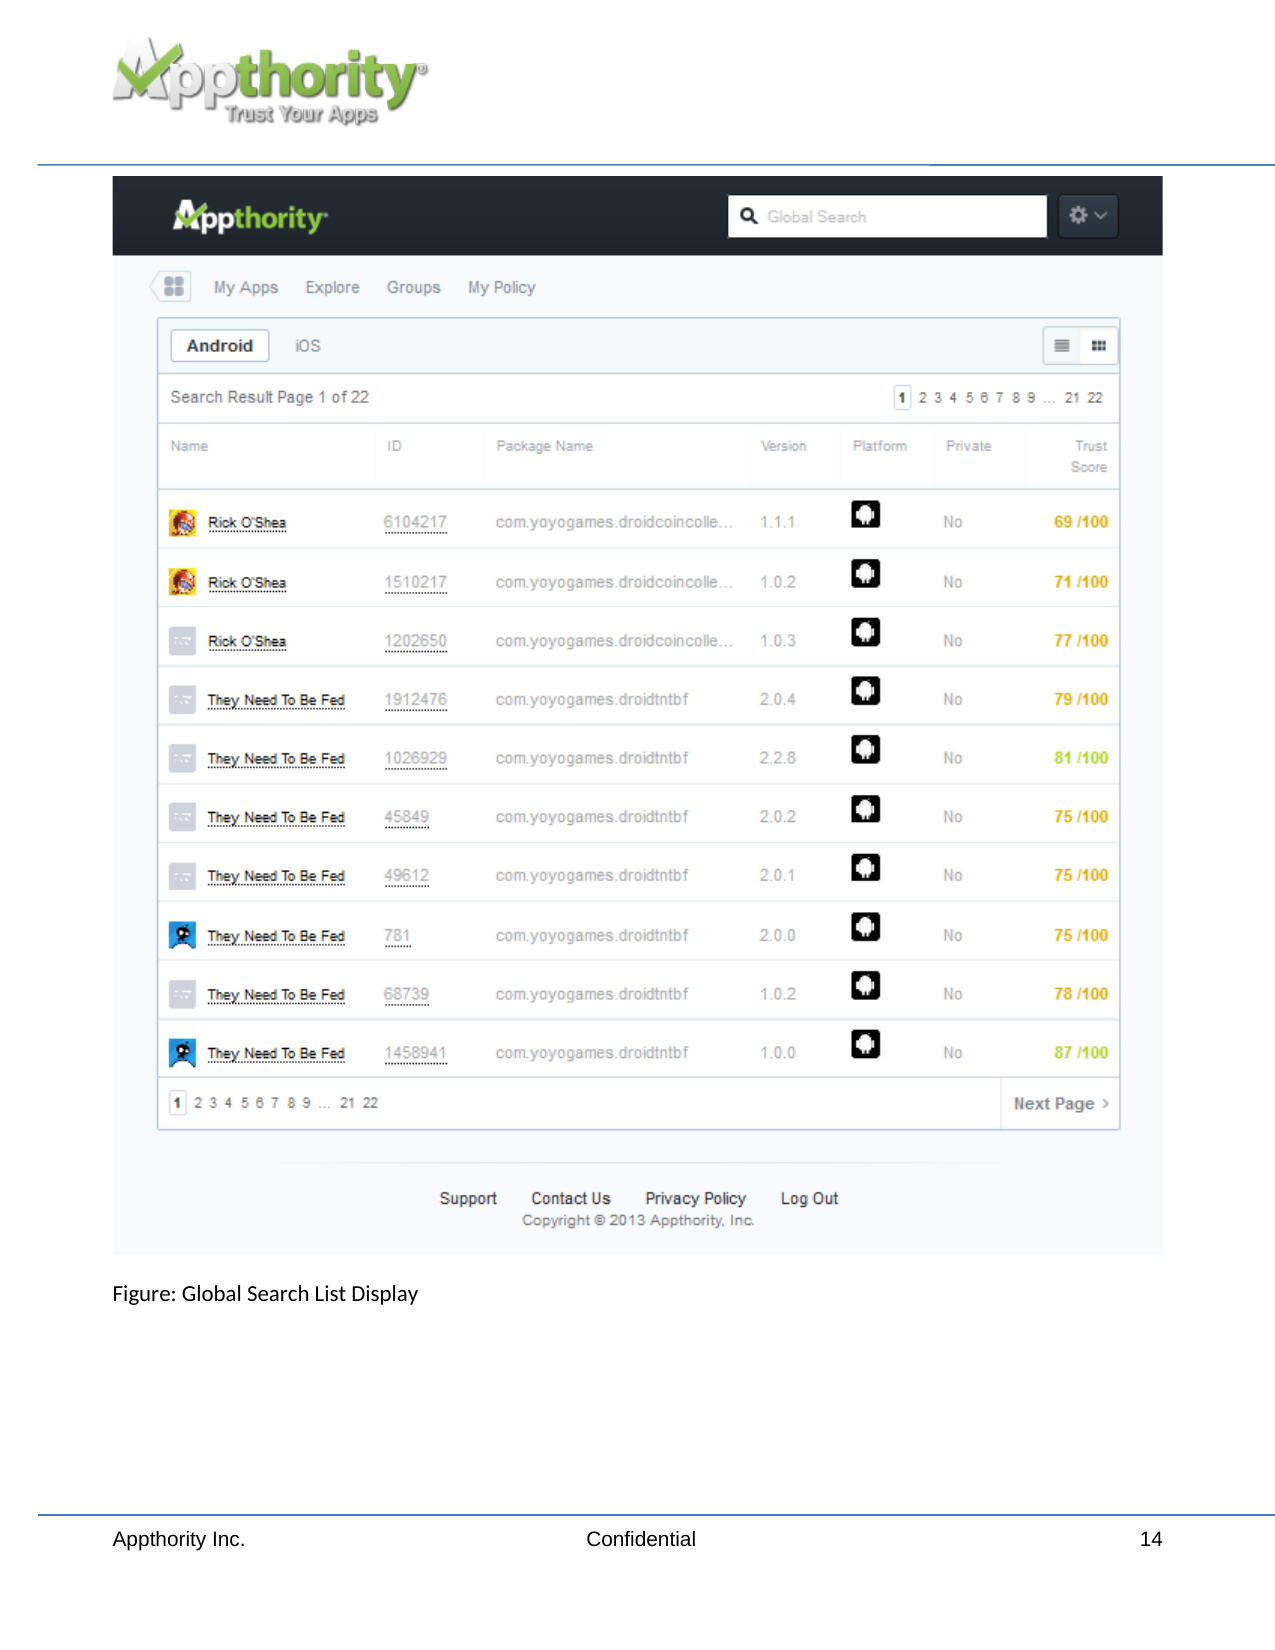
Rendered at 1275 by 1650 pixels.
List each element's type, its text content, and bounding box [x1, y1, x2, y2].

text Figure: Global Search List Display [112, 1279, 1162, 1307]
picture [112, 176, 1163, 1254]
picture [112, 37, 431, 129]
